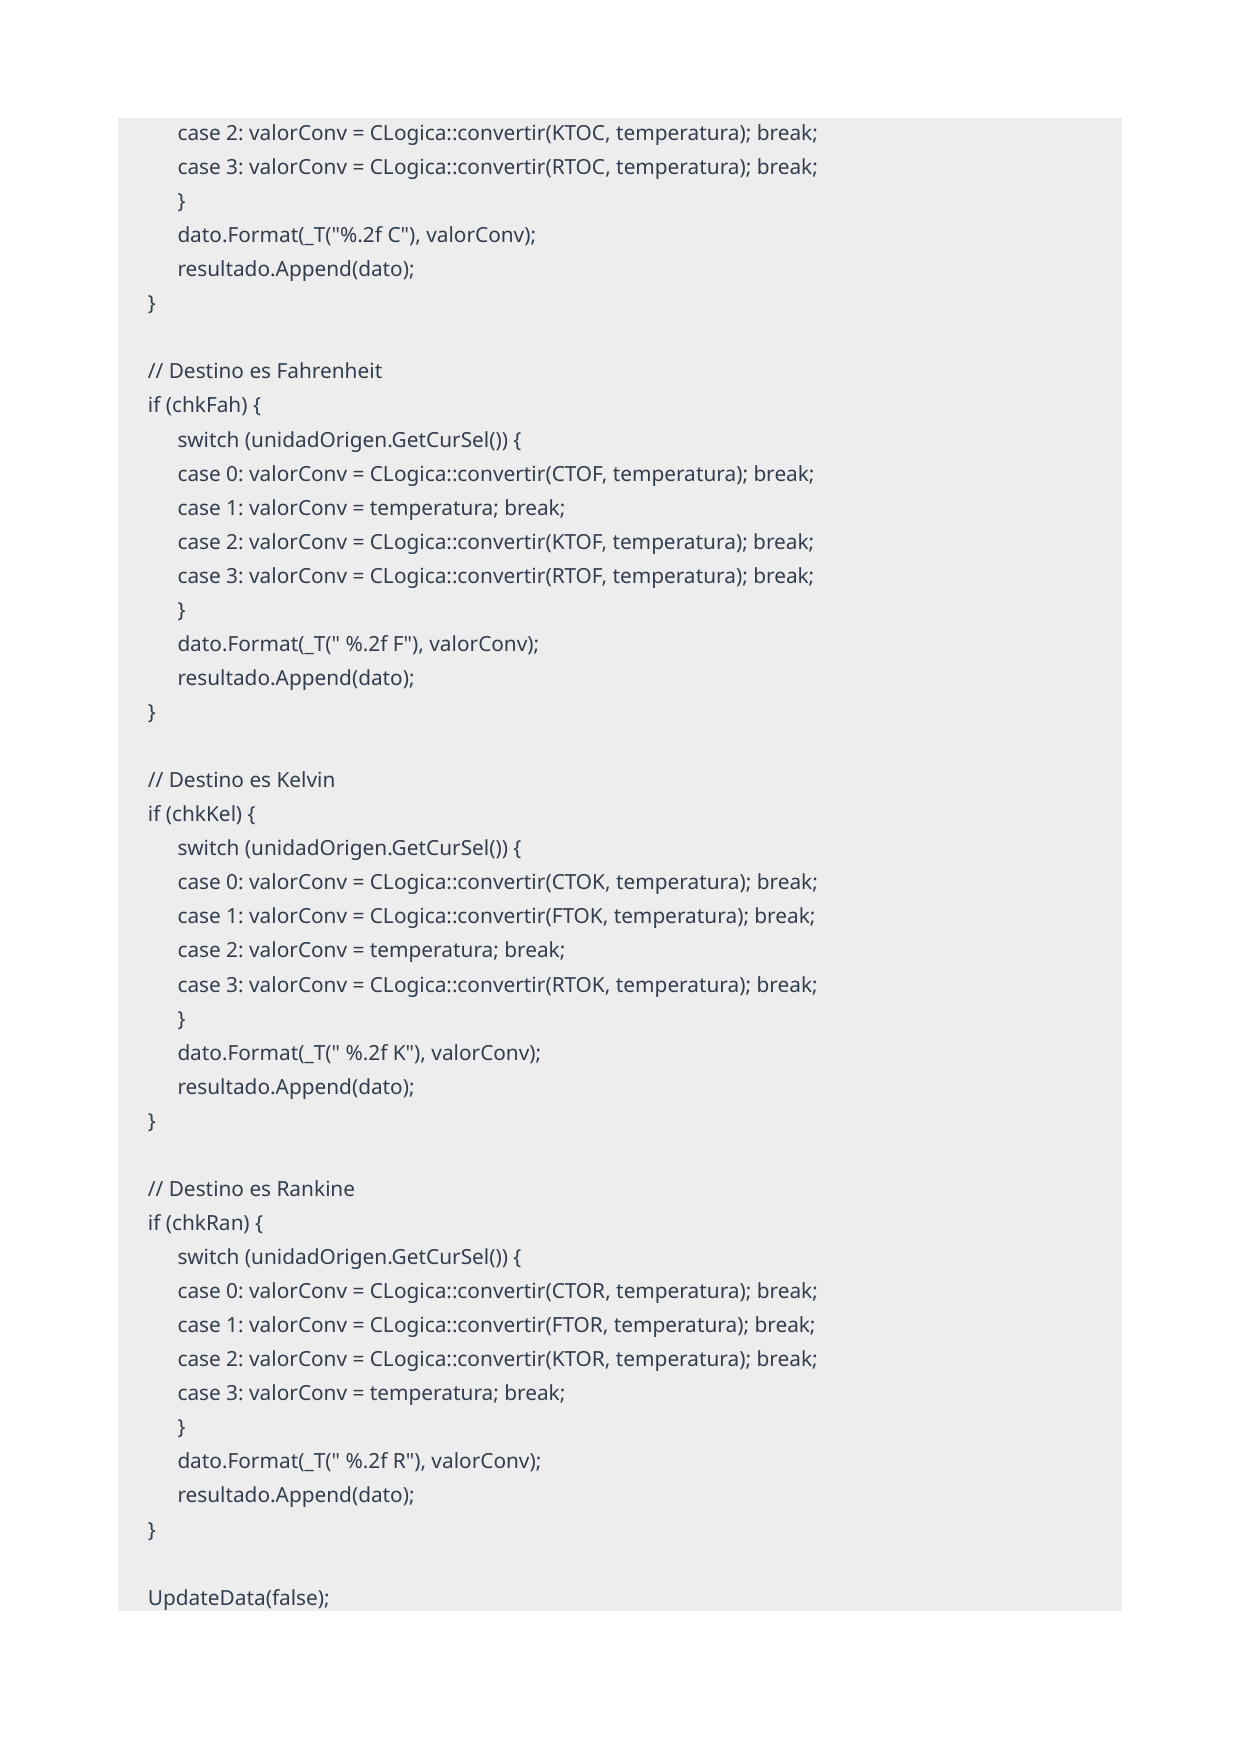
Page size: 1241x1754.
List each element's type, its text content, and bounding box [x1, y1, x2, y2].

text case 3: valorConv = CLogica::convertir(RTOF, temperatura); break; [118, 561, 1122, 589]
text } [118, 288, 1122, 317]
text // Destino es Fahrenheit [118, 357, 1122, 385]
text if (chkFah) { [118, 391, 1122, 419]
text UpdateData(false); [118, 1583, 1122, 1611]
text } [118, 595, 1122, 623]
text } [118, 1412, 1122, 1441]
text if (chkRan) { [118, 1208, 1122, 1237]
text // Destino es Kelvin [118, 765, 1122, 794]
text resultado.Append(dato); [118, 663, 1122, 692]
text case 1: valorConv = temperatura; break; [118, 493, 1122, 521]
text case 0: valorConv = CLogica::convertir(CTOK, temperatura); break; [118, 867, 1122, 896]
text resultado.Append(dato); [118, 1481, 1122, 1509]
text // Destino es Rankine [118, 1174, 1122, 1202]
text resultado.Append(dato); [118, 254, 1122, 283]
text dato.Format(_T(" %.2f R"), valorConv); [118, 1447, 1122, 1475]
text } [118, 1004, 1122, 1032]
text case 0: valorConv = CLogica::convertir(CTOR, temperatura); break; [118, 1276, 1122, 1305]
text switch (unidadOrigen.GetCurSel()) { [118, 833, 1122, 862]
text case 2: valorConv = CLogica::convertir(KTOC, temperatura); break; [118, 118, 1122, 147]
text dato.Format(_T("%.2f C"), valorConv); [118, 220, 1122, 249]
text case 1: valorConv = CLogica::convertir(FTOR, temperatura); break; [118, 1310, 1122, 1339]
text } [118, 1106, 1122, 1134]
text dato.Format(_T(" %.2f F"), valorConv); [118, 629, 1122, 657]
text case 2: valorConv = CLogica::convertir(KTOF, temperatura); break; [118, 527, 1122, 555]
text case 2: valorConv = CLogica::convertir(KTOR, temperatura); break; [118, 1344, 1122, 1373]
text case 1: valorConv = CLogica::convertir(FTOK, temperatura); break; [118, 902, 1122, 930]
text dato.Format(_T(" %.2f K"), valorConv); [118, 1038, 1122, 1066]
text switch (unidadOrigen.GetCurSel()) { [118, 425, 1122, 453]
text case 2: valorConv = temperatura; break; [118, 936, 1122, 964]
text switch (unidadOrigen.GetCurSel()) { [118, 1242, 1122, 1271]
text if (chkKel) { [118, 799, 1122, 828]
text } [118, 697, 1122, 726]
text case 3: valorConv = CLogica::convertir(RTOK, temperatura); break; [118, 970, 1122, 998]
text } [118, 186, 1122, 215]
text case 3: valorConv = temperatura; break; [118, 1378, 1122, 1407]
text case 3: valorConv = CLogica::convertir(RTOC, temperatura); break; [118, 152, 1122, 181]
text } [118, 1515, 1122, 1543]
text case 0: valorConv = CLogica::convertir(CTOF, temperatura); break; [118, 459, 1122, 487]
text resultado.Append(dato); [118, 1072, 1122, 1100]
